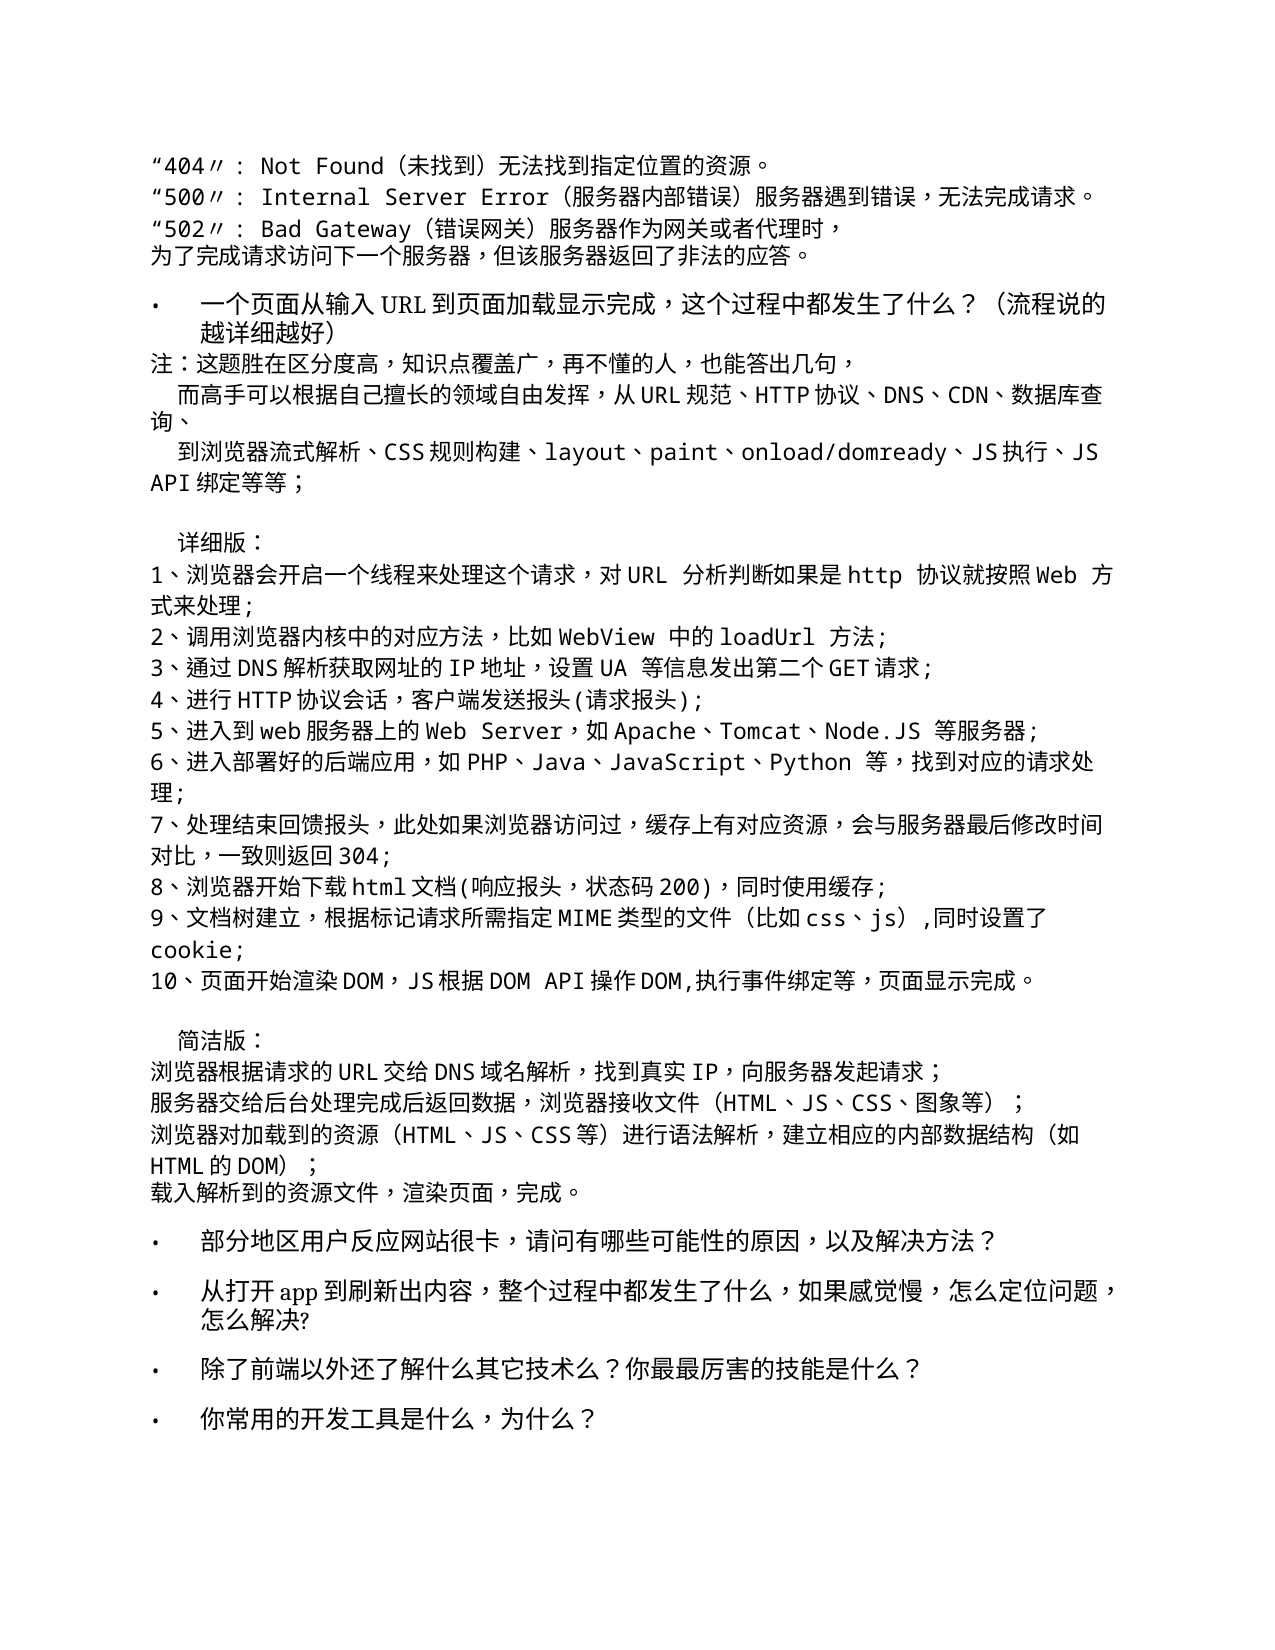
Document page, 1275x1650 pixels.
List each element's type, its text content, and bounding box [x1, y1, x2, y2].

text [150, 150, 1125, 270]
list 部分地区用户反应网站很卡，请问有哪些可能性的原因，以及解决方法？ [150, 1228, 1125, 1257]
text 注：这题胜在区分度高，知识点覆盖广，再不懂的人，也能答出几句， 而高手可以根据自己擅长的领域自由发挥，从URL规范、HTTP协议、DNS、CDN、数据库查询、 到浏览器流式解析、CSS规则构建、layout、paint、onload/domready、JS执行、JS API绑定等等； 详细版： 1、浏览器会开启一个线程来处理这个请求，对 URL 分析判断如果是 http 协议就按照 Web 方式来处理; 2、调用浏览器内核中的对应方法，比如 WebView 中的 loadUrl 方法; 3、通过DNS解析获取网址的IP地址，设置 UA 等信息发出第二个GET请求; 4、进行HTTP协议会话，客户端发送报头(请求报头); 5、进入到web服务器上的 Web Server，如 Apache、Tomcat、Node.JS 等服务器; 6、进入部署好的后端应用，如 PHP、Java、JavaScript、Python 等，找到对应的请求处理; 7、处理结束回馈报头，此处如果浏览器访问过，缓存上有对应资源，会与服务器最后修改时间对比，一致则返回304; 8、浏览器开始下载html文档(响应报头，状态码200)，同时使用缓存; 9、文档树建立，根据标记请求所需指定MIME类型的文件（比如css、js）,同时设置了cookie; 10、页面开始渲染DOM，JS根据DOM API操作DOM,执行事件绑定等，页面显示完成。 简洁版： 浏览器根据请求的URL交给DNS域名解析，找到真实IP，向服务器发起请求； 服务器交给后台处理完成后返回数据，浏览器接收文件（HTML、JS、CSS、图象等）； 浏览器对加载到的资源（HTML、JS、CSS等）进行语法解析，建立相应的内部数据结构（如HTML的DOM）； 载入解析到的资源文件，渲染页面，完成。 [150, 352, 1125, 1207]
list 你常用的开发工具是什么，为什么？ [150, 1406, 1125, 1434]
list 一个页面从输入 URL 到页面加载显示完成，这个过程中都发生了什么？（流程说的越详细越好） [150, 291, 1125, 348]
list 除了前端以外还了解什么其它技术么？你最最厉害的技能是什么？ [150, 1356, 1125, 1385]
list 从打开app到刷新出内容，整个过程中都发生了什么，如果感觉慢，怎么定位问题，怎么解决? [150, 1278, 1125, 1335]
